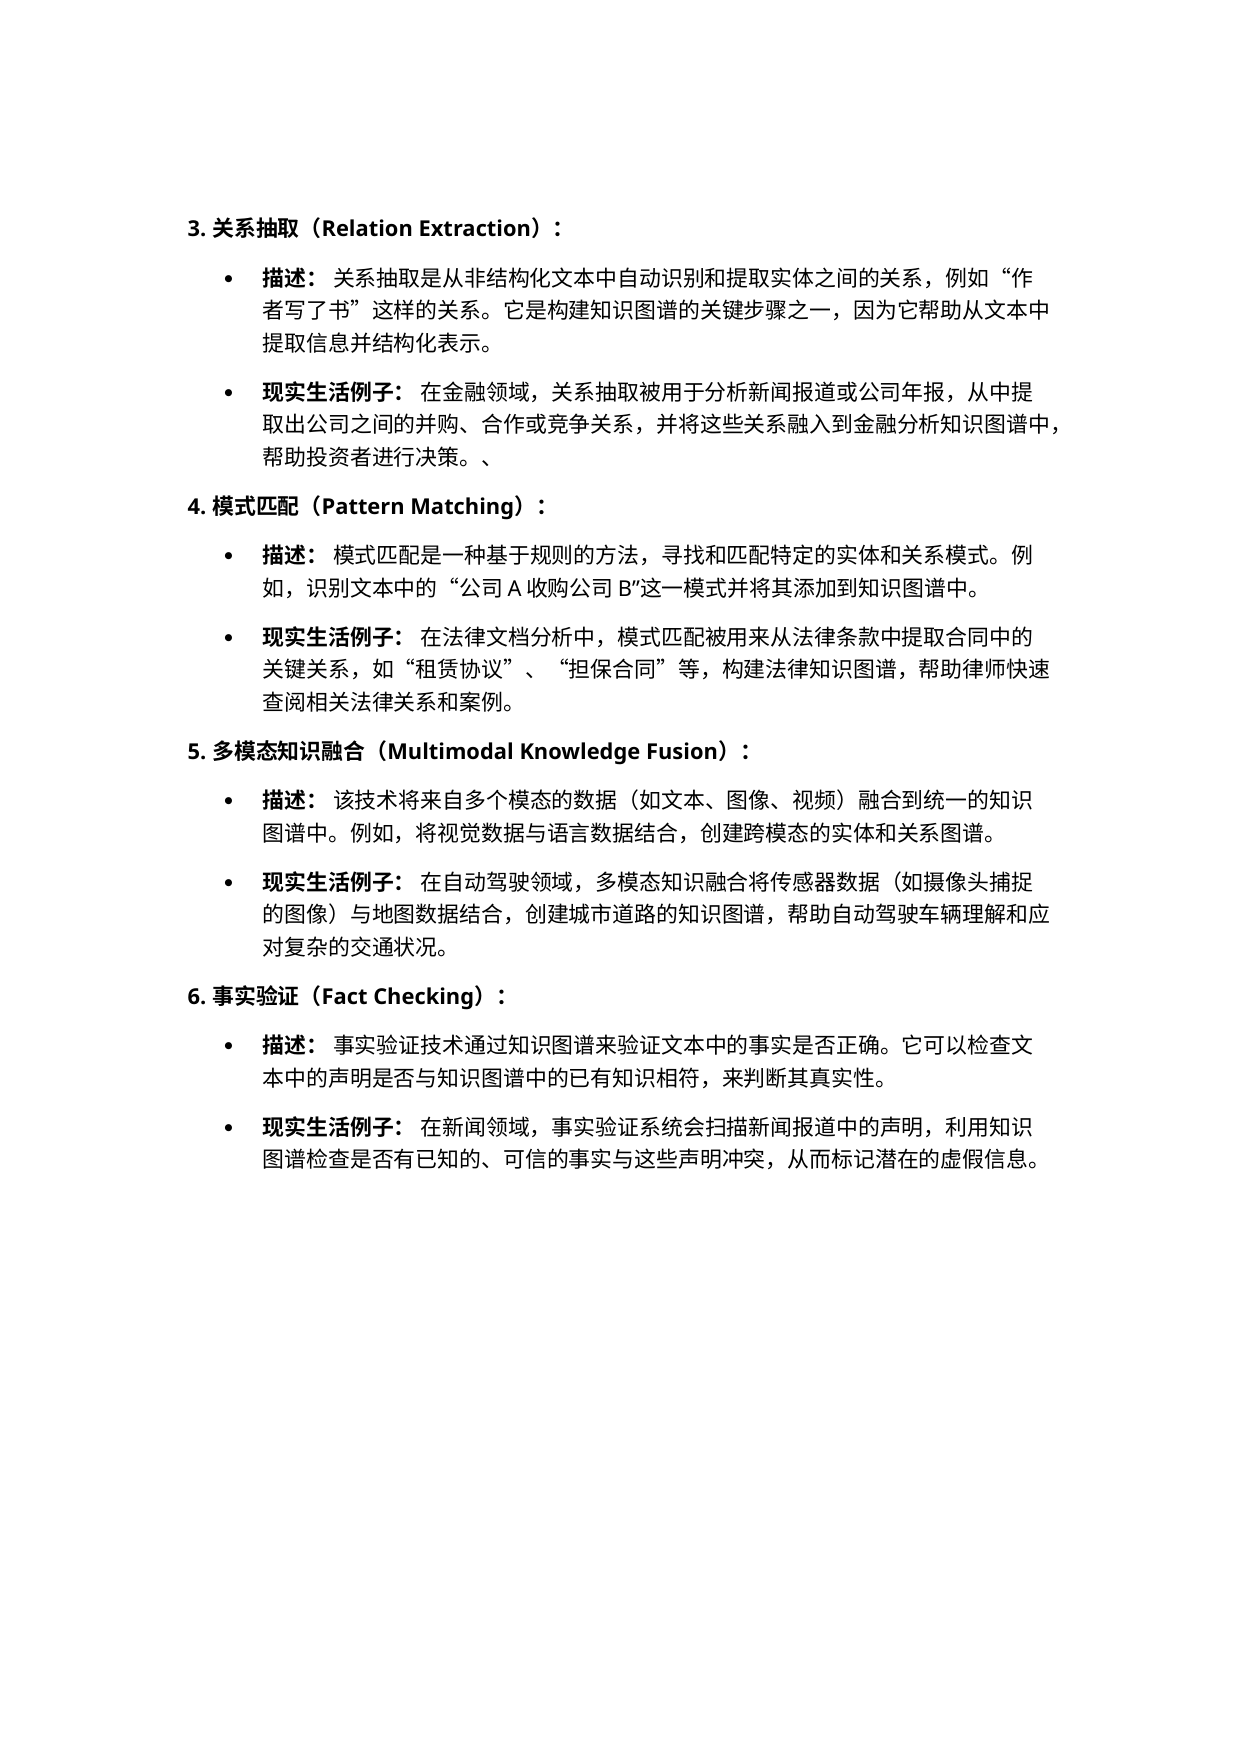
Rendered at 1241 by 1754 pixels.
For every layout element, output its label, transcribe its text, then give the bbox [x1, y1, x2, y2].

text 4. 模式匹配（Pattern Matching）： [187, 489, 1053, 521]
text 3. 关系抽取（Relation Extraction）： [187, 211, 1053, 244]
list 现实生活例子： 在金融领域，关系抽取被用于分析新闻报道或公司年报，从中提取出公司之间的并购、合作或竞争关系，并将这些关系融入到金融分析知识图谱中，帮助投资者进行决策。、 [225, 374, 1053, 472]
list 描述： 关系抽取是从非结构化文本中自动识别和提取实体之间的关系，例如“作者写了书”这样的关系。它是构建知识图谱的关键步骤之一，因为它帮助从文本中提取信息并结构化表示。 [225, 260, 1053, 358]
list 现实生活例子： 在新闻领域，事实验证系统会扫描新闻报道中的声明，利用知识图谱检查是否有已知的、可信的事实与这些声明冲突，从而标记潜在的虚假信息。 [225, 1109, 1053, 1174]
list 现实生活例子： 在自动驾驶领域，多模态知识融合将传感器数据（如摄像头捕捉的图像）与地图数据结合，创建城市道路的知识图谱，帮助自动驾驶车辆理解和应对复杂的交通状况。 [225, 864, 1053, 962]
list 描述： 模式匹配是一种基于规则的方法，寻找和匹配特定的实体和关系模式。例如，识别文本中的“公司A收购公司B”这一模式并将其添加到知识图谱中。 [225, 538, 1053, 603]
list 描述： 该技术将来自多个模态的数据（如文本、图像、视频）融合到统一的知识图谱中。例如，将视觉数据与语言数据结合，创建跨模态的实体和关系图谱。 [225, 783, 1053, 848]
list 描述： 事实验证技术通过知识图谱来验证文本中的事实是否正确。它可以检查文本中的声明是否与知识图谱中的已有知识相符，来判断其真实性。 [225, 1028, 1053, 1093]
text 6. 事实验证（Fact Checking）： [187, 979, 1053, 1011]
text 5. 多模态知识融合（Multimodal Knowledge Fusion）： [187, 734, 1053, 766]
list 现实生活例子： 在法律文档分析中，模式匹配被用来从法律条款中提取合同中的关键关系，如“租赁协议”、“担保合同”等，构建法律知识图谱，帮助律师快速查阅相关法律关系和案例。 [225, 619, 1053, 717]
